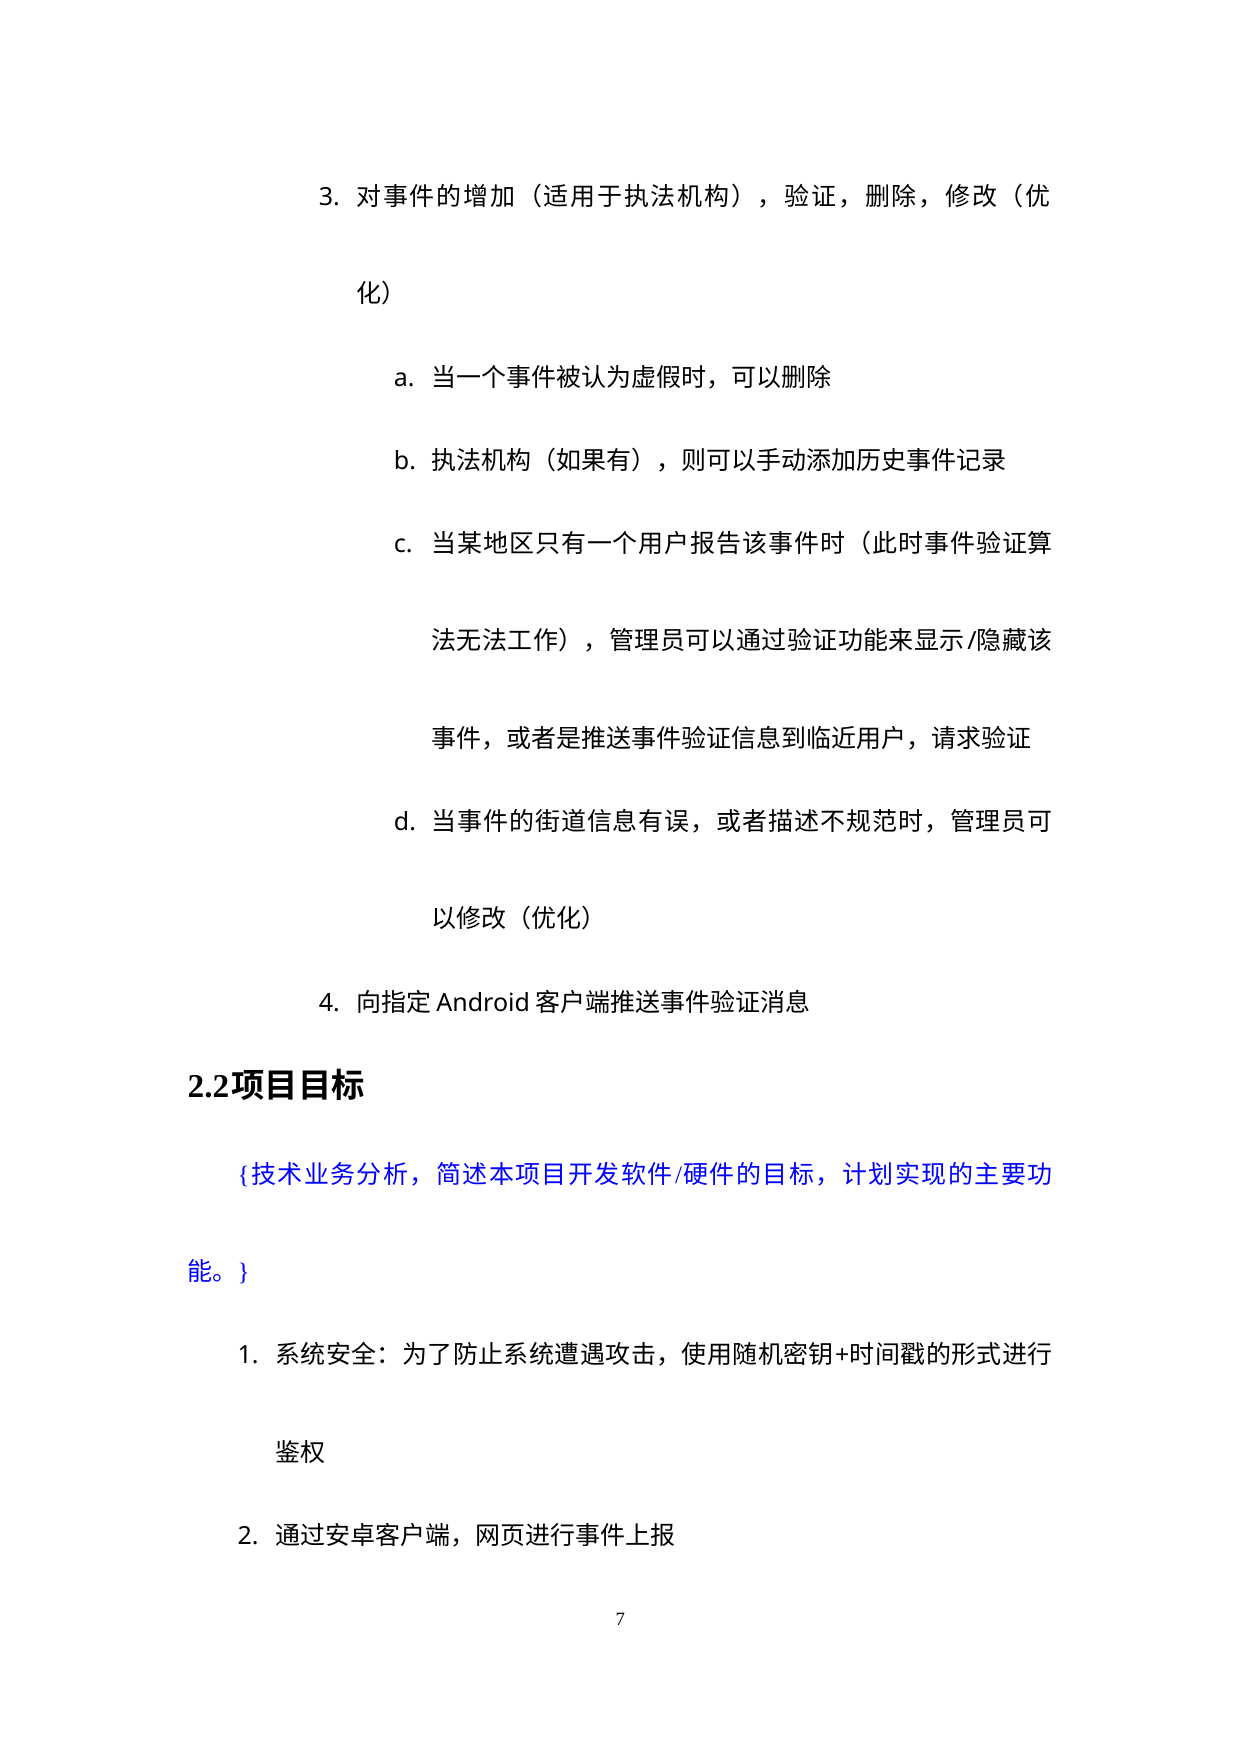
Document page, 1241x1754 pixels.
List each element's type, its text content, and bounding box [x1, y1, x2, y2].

list 执法机构（如果有），则可以手动添加历史事件记录 [394, 426, 1053, 491]
list 对事件的增加（适用于执法机构），验证，删除，修改（优化） [319, 162, 1053, 324]
subtitle 项目目标 [187, 1051, 1053, 1116]
list 向指定Android客户端推送事件验证消息 [319, 968, 1053, 1033]
text {技术业务分析，简述本项目开发软件/硬件的目标，计划实现的主要功能。} [187, 1140, 1053, 1302]
list 当一个事件被认为虚假时，可以删除 [394, 343, 1053, 408]
list 通过安卓客户端，网页进行事件上报 [237, 1501, 1053, 1566]
list 当某地区只有一个用户报告该事件时（此时事件验证算法无法工作），管理员可以通过验证功能来显示/隐藏该事件，或者是推送事件验证信息到临近用户，请求验证 [394, 509, 1053, 769]
list 系统安全：为了防止系统遭遇攻击，使用随机密钥+时间戳的形式进行鉴权 [237, 1320, 1053, 1483]
list 当事件的街道信息有误，或者描述不规范时，管理员可以修改（优化） [394, 787, 1053, 949]
